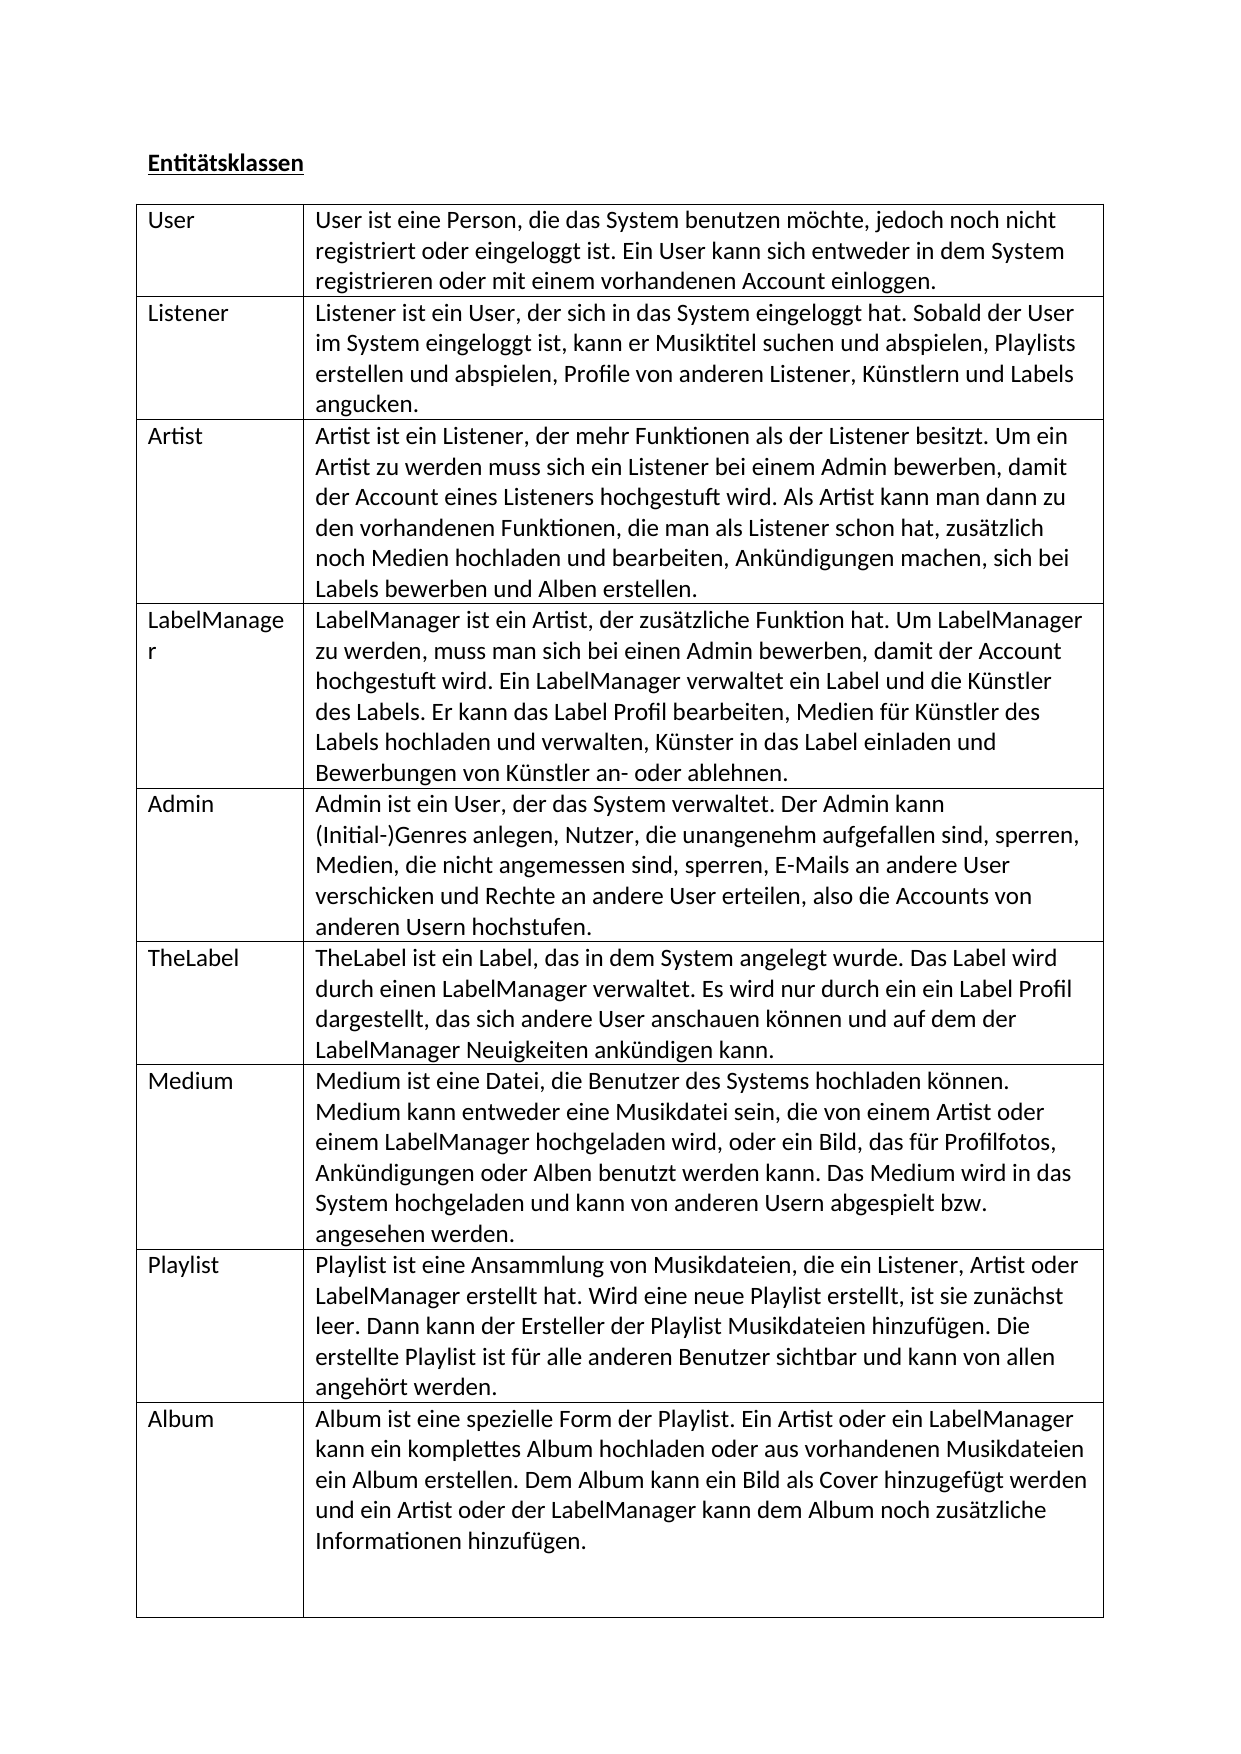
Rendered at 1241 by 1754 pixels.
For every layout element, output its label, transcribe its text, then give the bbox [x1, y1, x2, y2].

table_cell Artist ist ein Listener, der mehr Funktionen als der Listener besitzt. Um ein Artist zu werden muss sich ein Listener bei einem Admin bewerben, damit der Account eines Listeners hochgestuft wird. Als Artist kann man dann zu den vorhandenen Funktionen, die man als Listener schon hat, zusätzlich noch Medien hochladen und bearbeiten, Ankündigungen machen, sich bei Labels bewerben und Alben erstellen. [304, 420, 1103, 603]
table_cell Medium ist eine Datei, die Benutzer des Systems hochladen können. Medium kann entweder eine Musikdatei sein, die von einem Artist oder einem LabelManager hochgeladen wird, oder ein Bild, das für Profilfotos, Ankündigungen oder Alben benutzt werden kann. Das Medium wird in das System hochgeladen und kann von anderen Usern abgespielt bzw. angesehen werden. [304, 1065, 1103, 1248]
table_cell Artist [137, 420, 303, 603]
table_cell Album [137, 1403, 303, 1617]
table_header User ist eine Person, die das System benutzen möchte, jedoch noch nicht registriert oder eingeloggt ist. Ein User kann sich entweder in dem System registrieren oder mit einem vorhandenen Account einloggen. [304, 205, 1103, 296]
table_cell Admin ist ein User, der das System verwaltet. Der Admin kann (Initial-)Genres anlegen, Nutzer, die unangenehm aufgefallen sind, sperren, Medien, die nicht angemessen sind, sperren, E-Mails an andere User verschicken und Rechte an andere User erteilen, also die Accounts von anderen Usern hochstufen. [304, 789, 1103, 941]
table_header User [137, 205, 303, 296]
text Entitätsklassen [148, 148, 1093, 178]
table_cell Album ist eine spezielle Form der Playlist. Ein Artist oder ein LabelManager kann ein komplettes Album hochladen oder aus vorhandenen Musikdateien ein Album erstellen. Dem Album kann ein Bild als Cover hinzugefügt werden und ein Artist oder der LabelManager kann dem Album noch zusätzliche Informationen hinzufügen. [304, 1403, 1103, 1617]
table_cell Listener [137, 297, 303, 419]
table_cell LabelManager ist ein Artist, der zusätzliche Funktion hat. Um LabelManager zu werden, muss man sich bei einen Admin bewerben, damit der Account hochgestuft wird. Ein LabelManager verwaltet ein Label und die Künstler des Labels. Er kann das Label Profil bearbeiten, Medien für Künstler des Labels hochladen und verwalten, Künster in das Label einladen und Bewerbungen von Künstler an- oder ablehnen. [304, 604, 1103, 787]
table_cell Medium [137, 1065, 303, 1248]
table_cell Listener ist ein User, der sich in das System eingeloggt hat. Sobald der User im System eingeloggt ist, kann er Musiktitel suchen und abspielen, Playlists erstellen und abspielen, Profile von anderen Listener, Künstlern und Labels angucken. [304, 297, 1103, 419]
table_cell Playlist [137, 1250, 303, 1402]
table_cell TheLabel ist ein Label, das in dem System angelegt wurde. Das Label wird durch einen LabelManager verwaltet. Es wird nur durch ein ein Label Profil dargestellt, das sich andere User anschauen können und auf dem der LabelManager Neuigkeiten ankündigen kann. [304, 942, 1103, 1064]
table_cell Admin [137, 789, 303, 941]
table_cell Playlist ist eine Ansammlung von Musikdateien, die ein Listener, Artist oder LabelManager erstellt hat. Wird eine neue Playlist erstellt, ist sie zunächst leer. Dann kann der Ersteller der Playlist Musikdateien hinzufügen. Die erstellte Playlist ist für alle anderen Benutzer sichtbar und kann von allen angehört werden. [304, 1250, 1103, 1402]
table_cell LabelManager [137, 604, 303, 787]
table_cell TheLabel [137, 942, 303, 1064]
